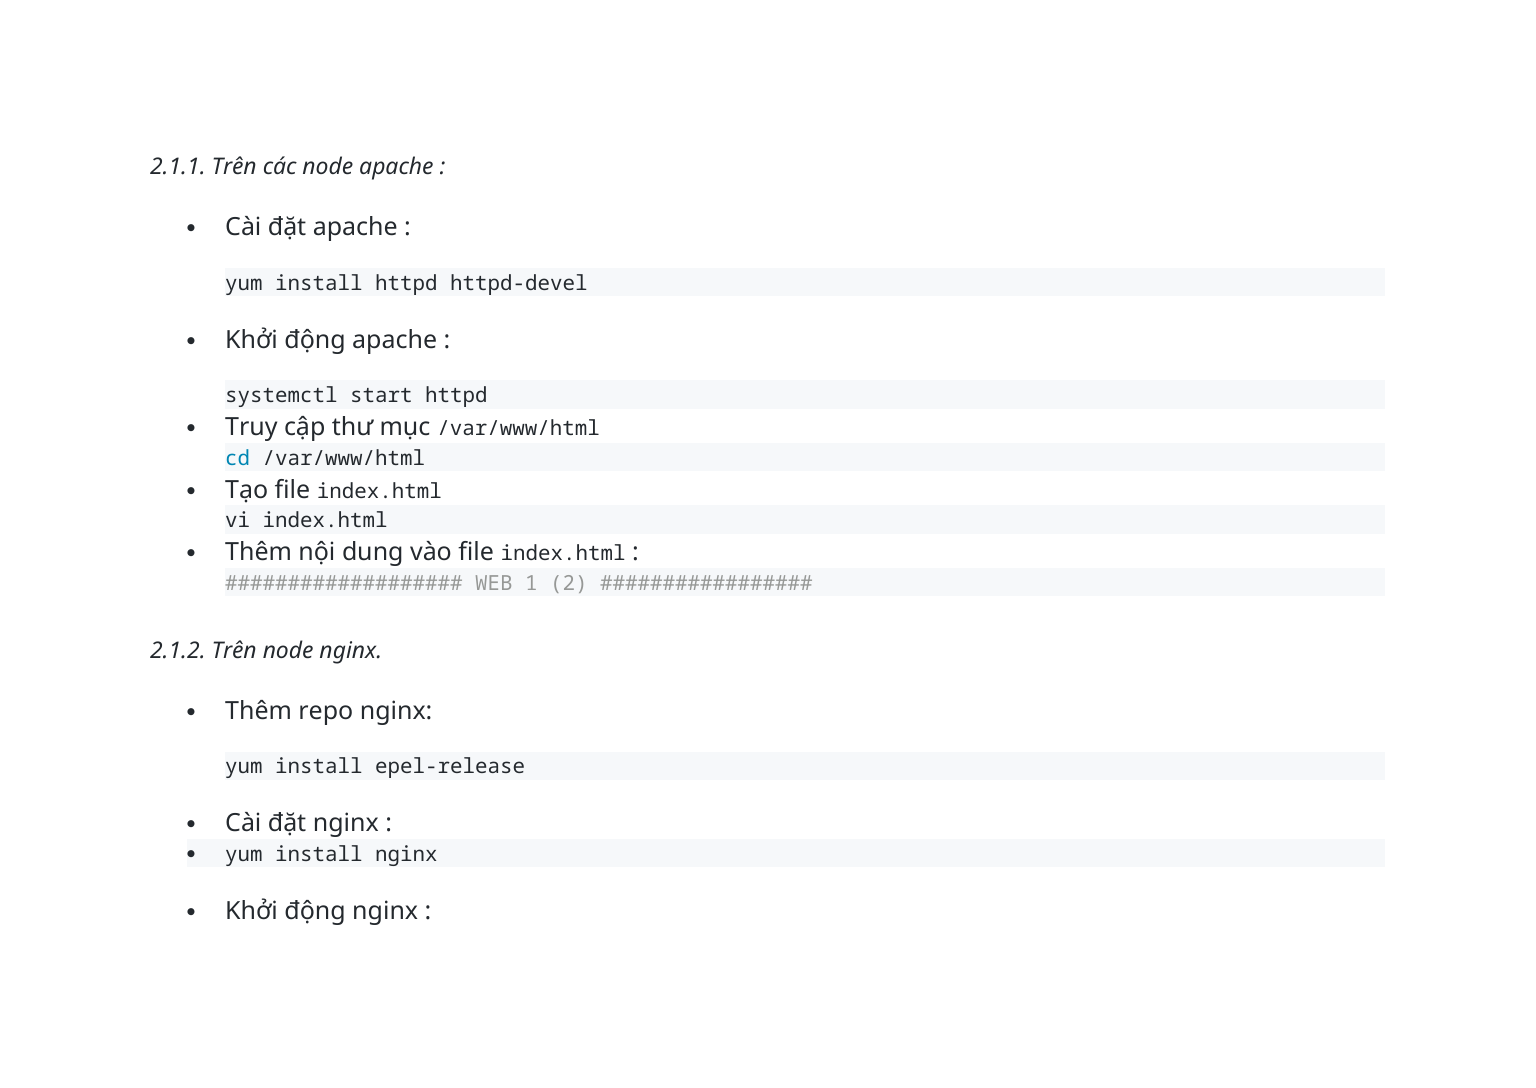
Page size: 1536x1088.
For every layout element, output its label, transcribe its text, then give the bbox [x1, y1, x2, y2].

list Truy cập thư mục /var/www/html [187, 409, 1385, 443]
list Khởi động apache : [187, 321, 1385, 355]
text systemctl start httpd [225, 380, 1385, 409]
text vi index.html [225, 505, 1385, 534]
list Khởi động nginx : [187, 892, 1385, 927]
list Cài đặt apache : [187, 209, 1385, 243]
text yum install httpd httpd-devel [225, 268, 1385, 296]
text cd /var/www/html [225, 443, 1385, 471]
list Cài đặt nginx : [187, 805, 1385, 839]
list Thêm repo nginx: [187, 692, 1385, 727]
list Thêm nội dung vào file index.html : [187, 534, 1385, 568]
subtitle 2.1.2. Trên node nginx. [150, 634, 1385, 665]
list yum install nginx [187, 839, 1385, 867]
list Tạo file index.html [187, 471, 1385, 505]
text ################### WEB 1 (2) ################# [225, 568, 1385, 596]
subtitle 2.1.1. Trên các node apache : [150, 150, 1385, 181]
text yum install epel-release [225, 752, 1385, 780]
